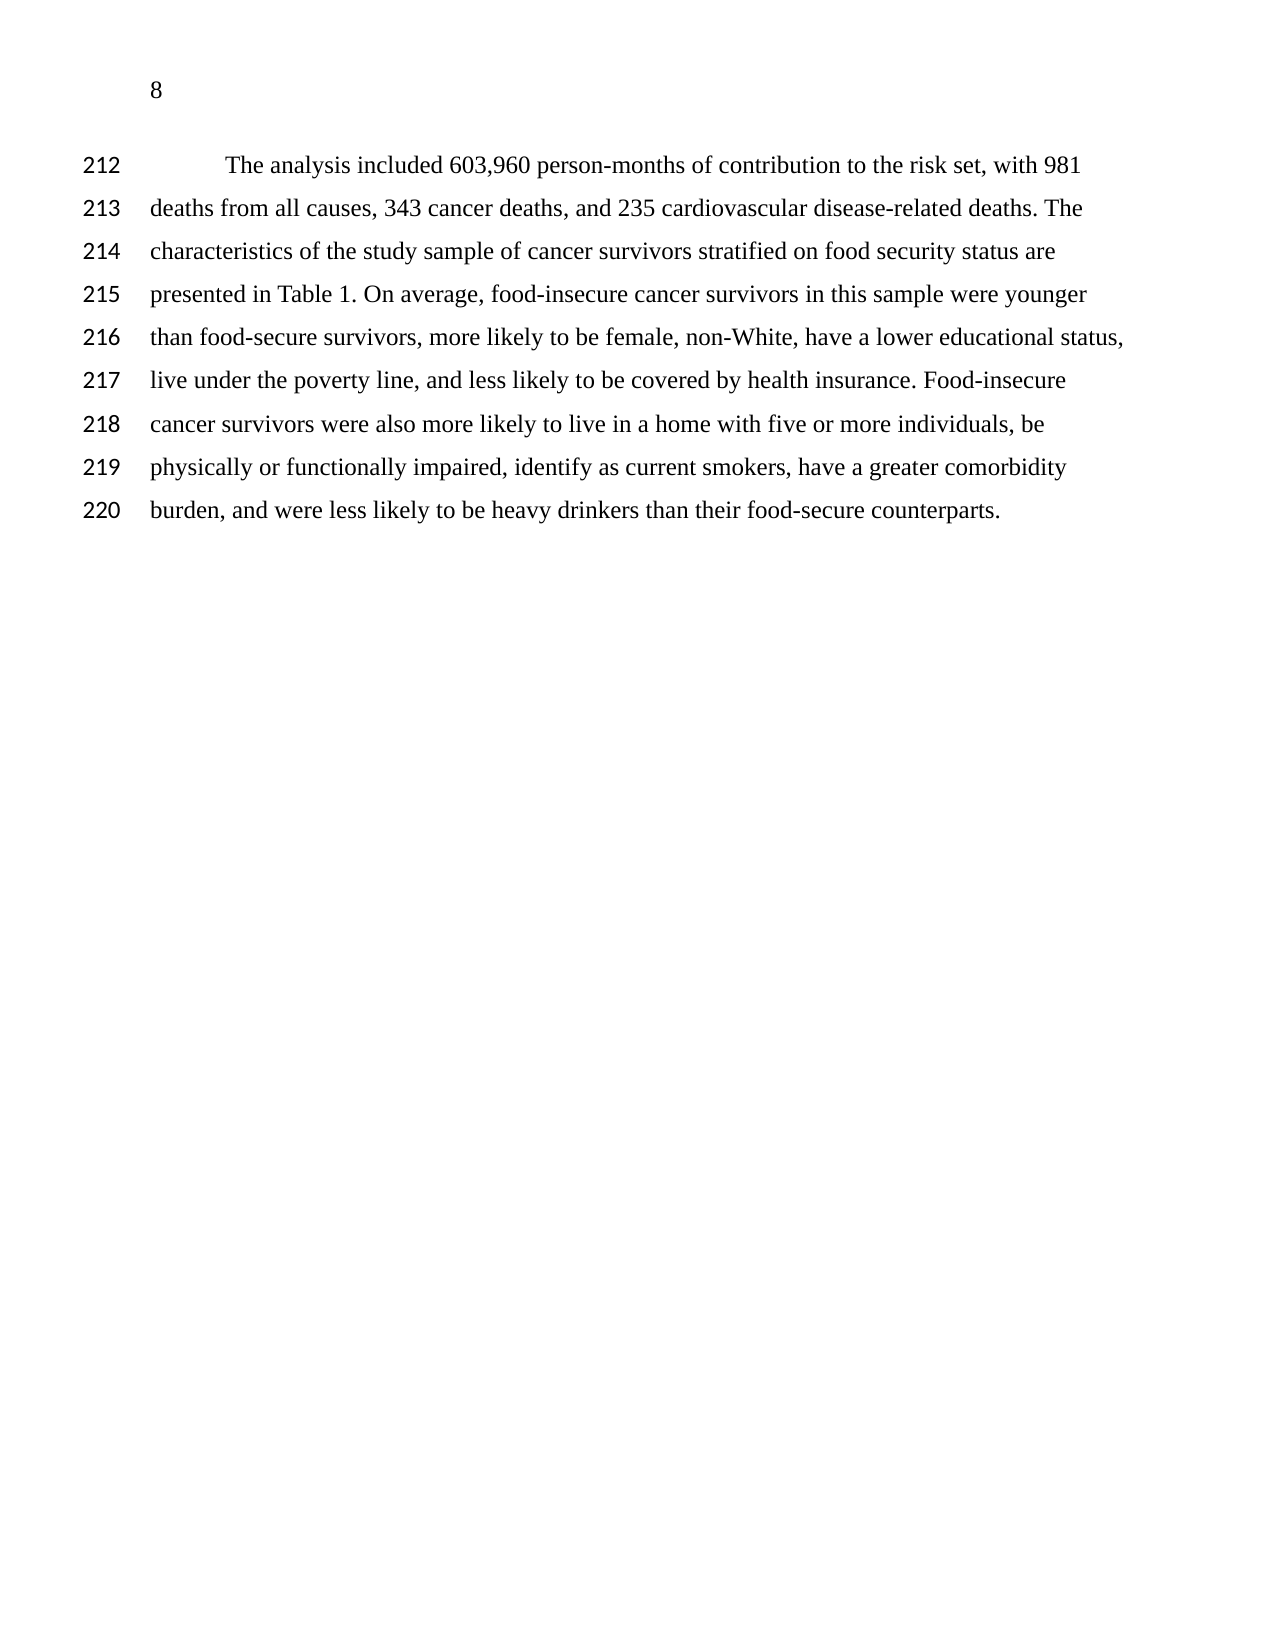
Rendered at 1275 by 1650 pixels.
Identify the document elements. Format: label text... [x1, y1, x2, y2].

text The analysis included 603,960 person-months of contribution to the risk set, with 981 deaths from all causes, 343 cancer deaths, and 235 cardiovascular disease-related deaths. The characteristics of the study sample of cancer survivors stratified on food security status are presented in Table 1. On average, food-insecure cancer survivors in this sample were younger than food-secure survivors, more likely to be female, non-White, have a lower educational status, live under the poverty line, and less likely to be covered by health insurance. Food-insecure cancer survivors were also more likely to live in a home with five or more individuals, be physically or functionally impaired, identify as current smokers, have a greater comorbidity burden, and were less likely to be heavy drinkers than their food-secure counterparts. [150, 150, 1125, 524]
